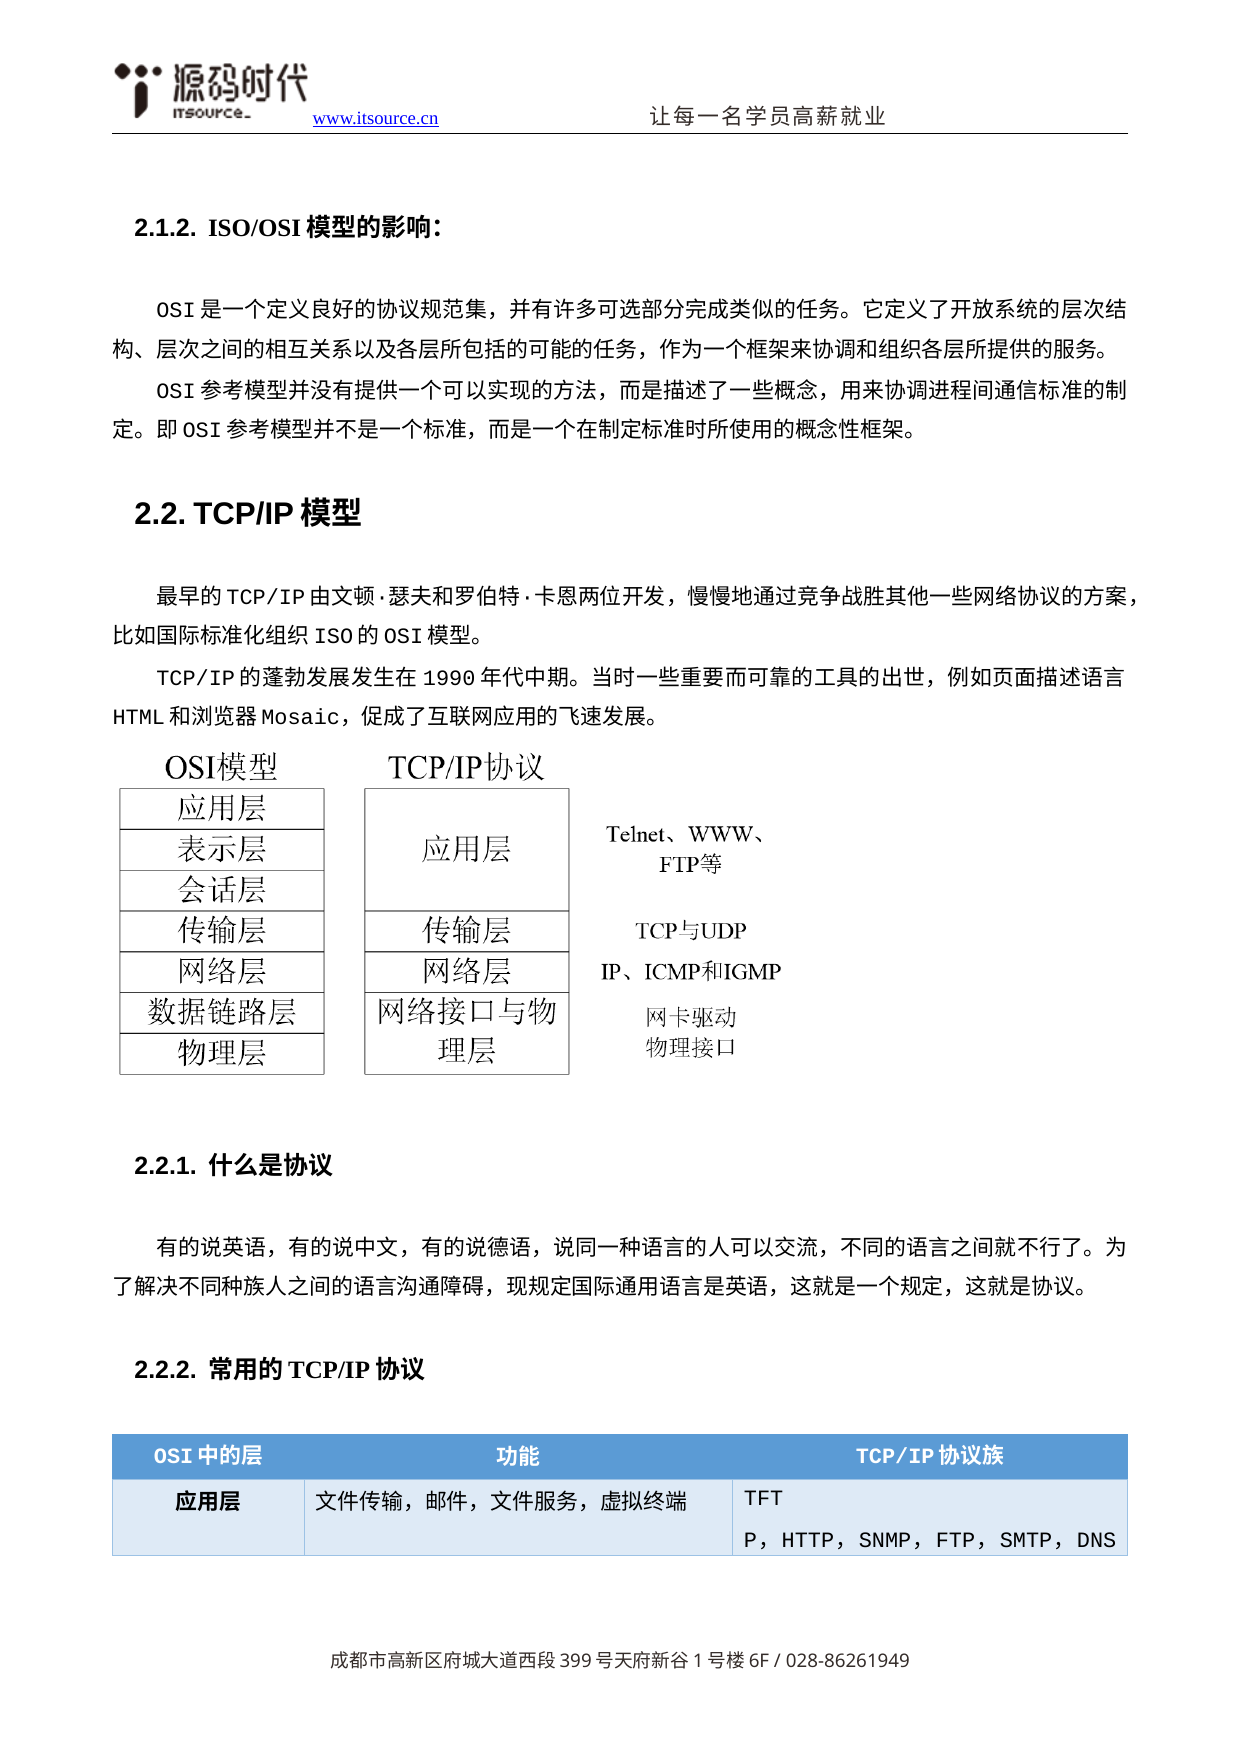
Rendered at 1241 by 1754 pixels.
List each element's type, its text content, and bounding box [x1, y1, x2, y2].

picture [112, 59, 313, 125]
text OSI参考模型并没有提供一个可以实现的方法，而是描述了一些概念，用来协调进程间通信标准的制定。即OSI参考模型并不是一个标准，而是一个在制定标准时所使用的概念性框架。 [112, 373, 1128, 445]
text 最早的TCP/IP由文顿·瑟夫和罗伯特·卡恩两位开发，慢慢地通过竞争战胜其他一些网络协议的方案，比如国际标准化组织ISO的OSI模型。 [112, 579, 1128, 651]
table_header TCP/IP协议族 [733, 1435, 1127, 1479]
table_header 功能 [305, 1435, 732, 1479]
table_header OSI中的层 [113, 1435, 304, 1479]
text 有的说英语，有的说中文，有的说德语，说同一种语言的人可以交流，不同的语言之间就不行了。为了解决不同种族人之间的语言沟通障碍，现规定国际通用语言是英语，这就是一个规定，这就是协议。 [112, 1230, 1128, 1301]
picture [112, 741, 805, 1088]
text ISO/OSI模型的影响： [134, 193, 1106, 258]
text TCP/IP的蓬勃发展发生在1990年代中期。当时一些重要而可靠的工具的出世，例如页面描述语言HTML和浏览器Mosaic，促成了互联网应用的飞速发展。 [112, 660, 1128, 732]
table_cell 文件传输，邮件，文件服务，虚拟终端 [305, 1480, 732, 1555]
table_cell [733, 1480, 1127, 1555]
text 什么是协议 [134, 1131, 1106, 1196]
text OSI是一个定义良好的协议规范集，并有许多可选部分完成类似的任务。它定义了开放系统的层次结构、层次之间的相互关系以及各层所包括的可能的任务，作为一个框架来协调和组织各层所提供的服务。 [112, 292, 1128, 364]
table_cell 应用层 [113, 1480, 304, 1555]
text 常用的TCP/IP协议 [134, 1335, 1106, 1400]
text TCP/IP模型 [134, 478, 1106, 543]
